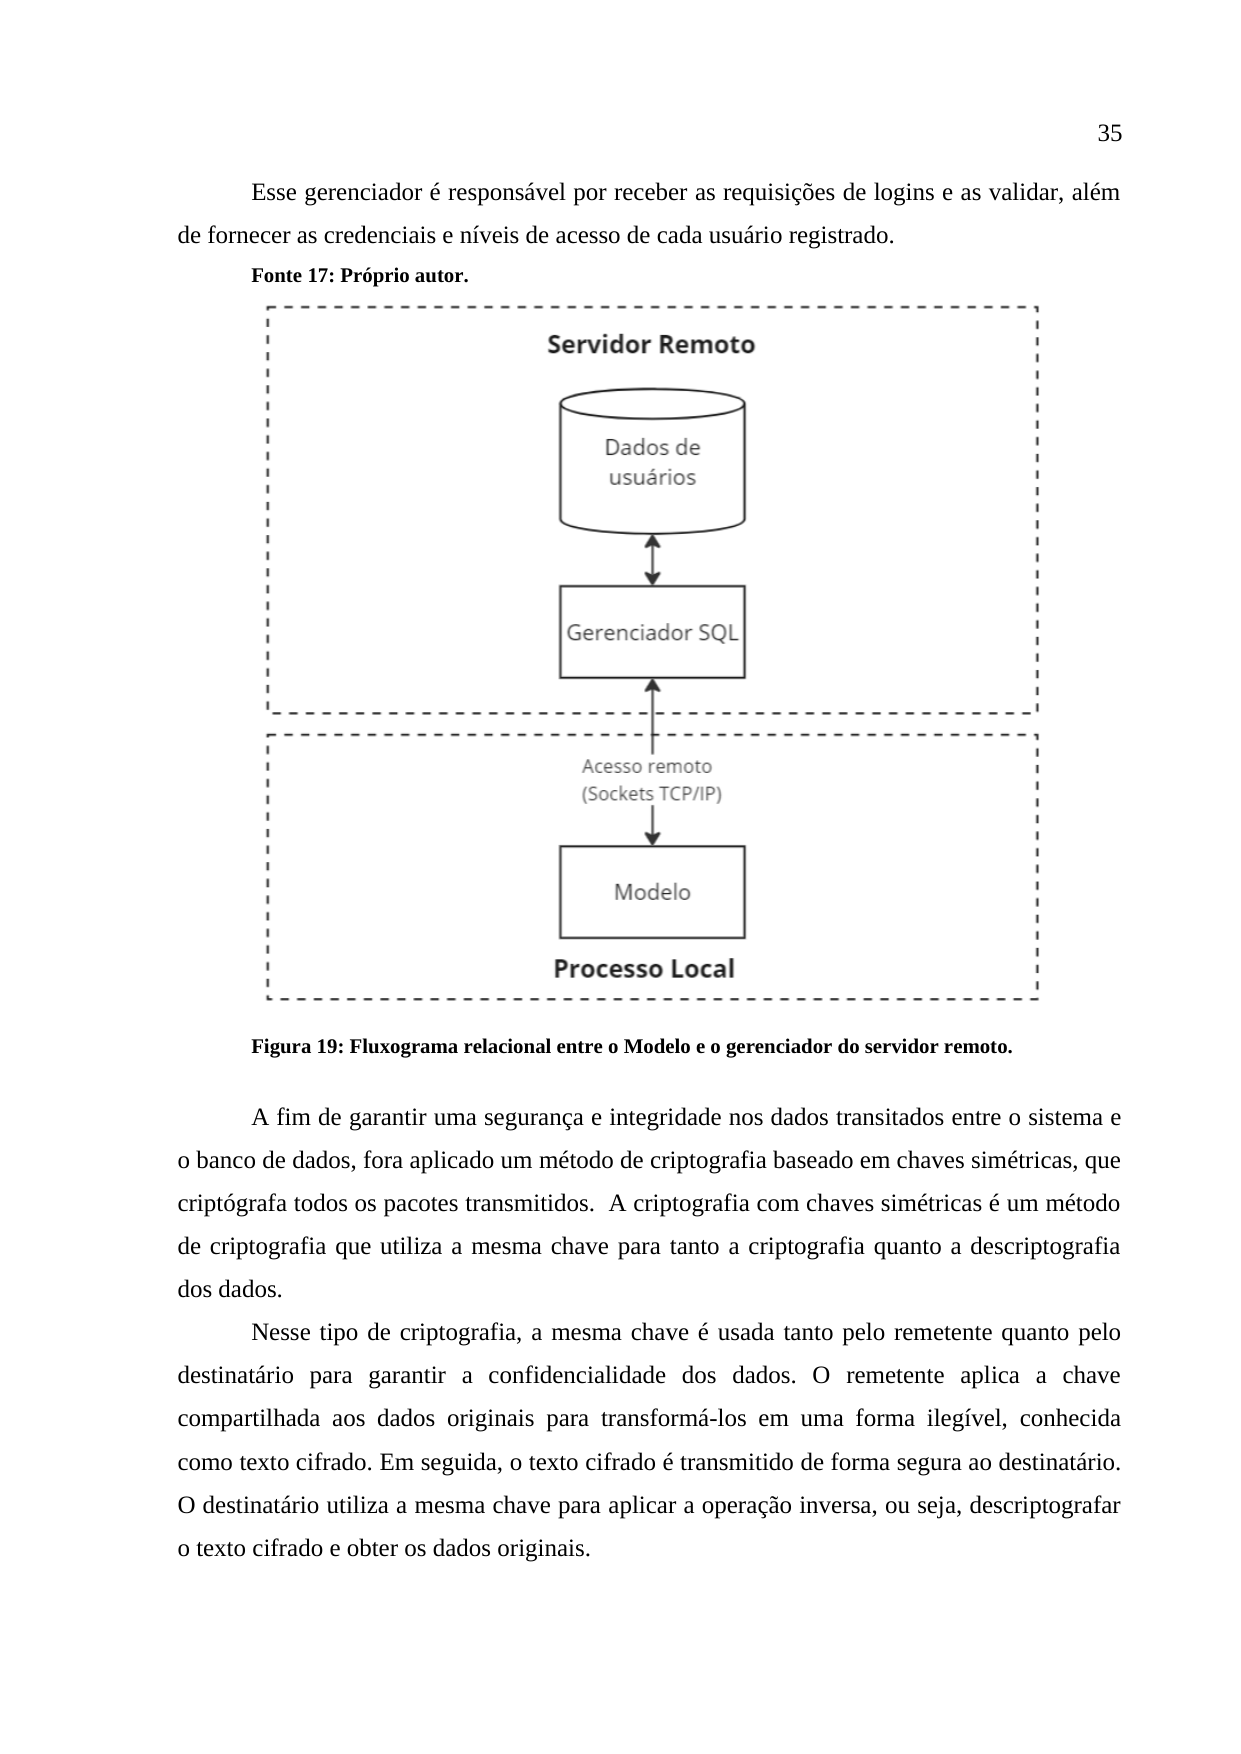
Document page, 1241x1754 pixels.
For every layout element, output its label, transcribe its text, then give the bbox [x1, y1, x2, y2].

text Fonte 17: Próprio autor. [177, 263, 1122, 287]
text Esse gerenciador é responsável por receber as requisições de logins e as validar, além de fornecer as credenciais e níveis de acesso de cada usuário registrado. [177, 177, 1122, 249]
text A fim de garantir uma segurança e integridade nos dados transitados entre o sistema e o banco de dados, fora aplicado um método de criptografia baseado em chaves simétricas, que criptógrafa todos os pacotes transmitidos. A criptografia com chaves simétricas é um método de criptografia que utiliza a mesma chave para tanto a criptografia quanto a descriptografia dos dados. [177, 1102, 1122, 1303]
picture [237, 287, 1062, 1020]
text Nesse tipo de criptografia, a mesma chave é usada tanto pelo remetente quanto pelo destinatário para garantir a confidencialidade dos dados. O remetente aplica a chave compartilhada aos dados originais para transformá-los em uma forma ilegível, conhecida como texto cifrado. Em seguida, o texto cifrado é transmitido de forma segura ao destinatário. O destinatário utiliza a mesma chave para aplicar a operação inversa, ou seja, descriptografar o texto cifrado e obter os dados originais. [177, 1317, 1122, 1562]
text Figura 19: Fluxograma relacional entre o Modelo e o gerenciador do servidor remoto. [177, 1034, 1122, 1058]
